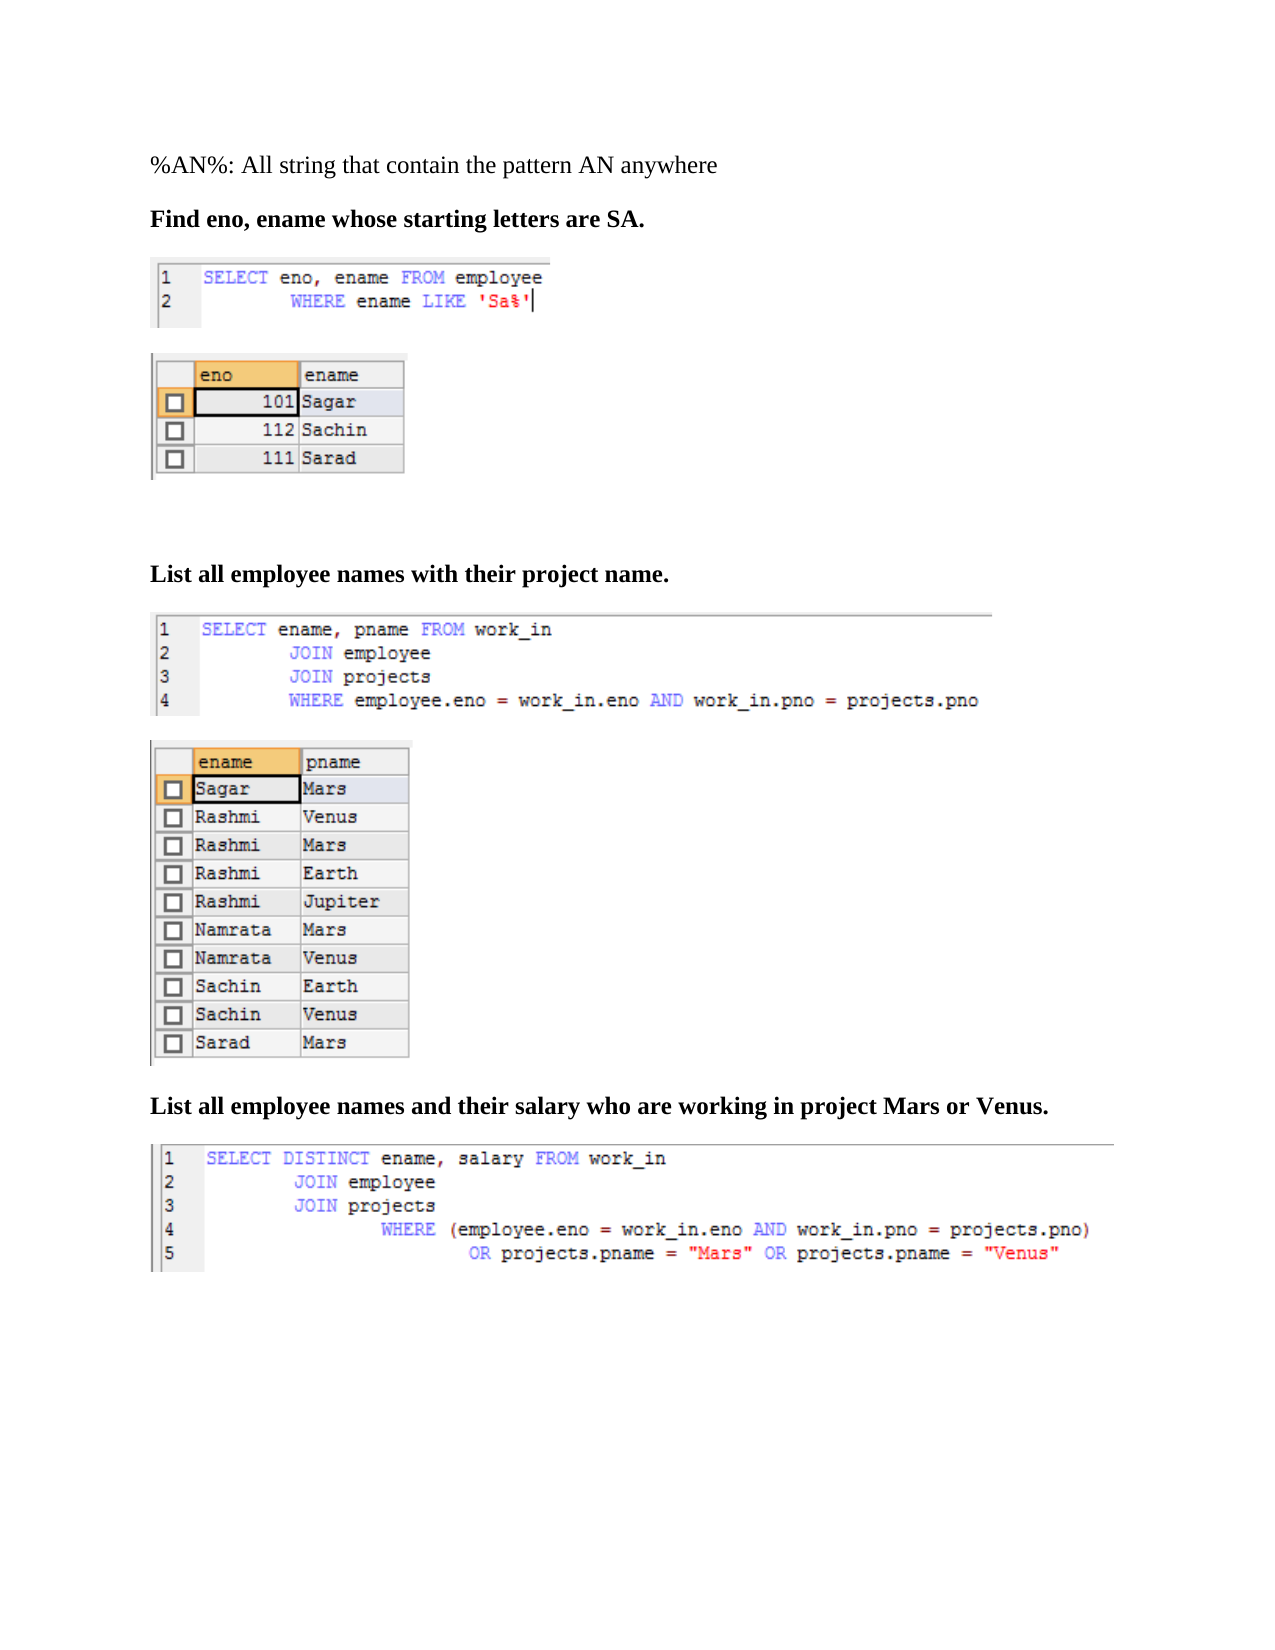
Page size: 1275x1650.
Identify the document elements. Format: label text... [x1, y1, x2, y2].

picture [150, 353, 408, 480]
text Find eno, ename whose starting letters are SA. [150, 204, 1125, 233]
picture [150, 740, 413, 1066]
text %AN%: All string that contain the pattern AN anywhere [150, 150, 1125, 179]
text List all employee names and their salary who are working in project Mars or Venus. [150, 1091, 1125, 1119]
text List all employee names with their project name. [150, 559, 1125, 587]
picture [150, 612, 993, 716]
picture [150, 257, 550, 328]
picture [150, 1144, 1114, 1272]
